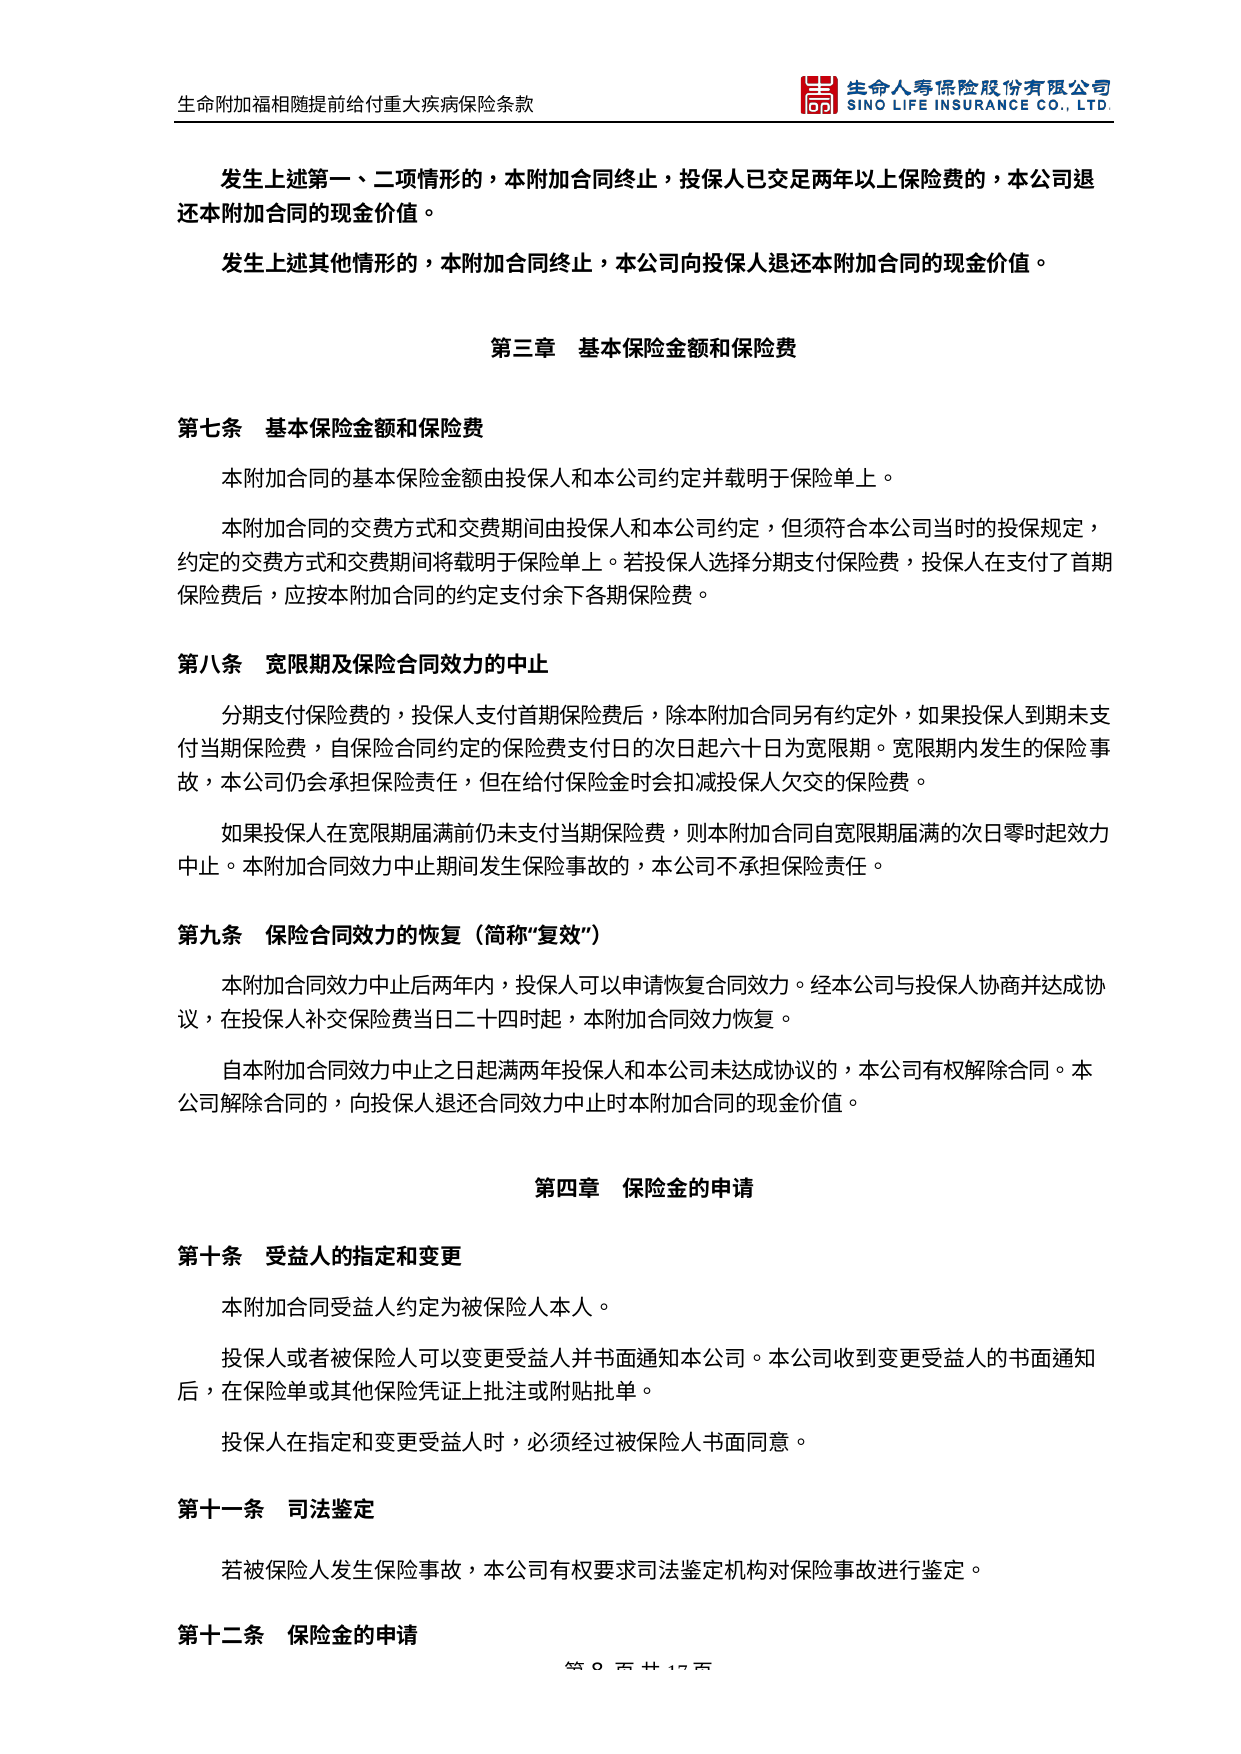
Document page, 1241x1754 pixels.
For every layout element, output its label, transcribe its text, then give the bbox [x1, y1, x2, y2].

text 第十条 受益人的指定和变更 [177, 1241, 1130, 1271]
picture [800, 76, 1111, 114]
subtitle 第八条 宽限期及保险合同效力的中止 [177, 649, 1130, 679]
text 发生上述其他情形的，本附加合同终止，本公司向投保人退还本附加合同的现金价值。第三章 基本保险金额和保险费 [221, 248, 1056, 362]
text 如果投保人在宽限期届满前仍未支付当期保险费，则本附加合同自宽限期届满的次日零时起效力中止。本附加合同效力中止期间发生保险事故的，本公司不承担保险责任。 [177, 818, 1111, 881]
subtitle 发生上述第一、二项情形的，本附加合同终止，投保人已交足两年以上保险费的，本公司退还本附加合同的现金价值。 [177, 164, 1107, 227]
text 本附加合同的交费方式和交费期间由投保人和本公司约定，但须符合本公司当时的投保规定， 约定的交费方式和交费期间将载明于保险单上。若投保人选择分期支付保险费，投保人在支付了首期保险费后，应按本附加合同的约定支付余下各期保险费。 [177, 513, 1119, 610]
text 自本附加合同效力中止之日起满两年投保人和本公司未达成协议的，本公司有权解除合同。本公司解除合同的，向投保人退还合同效力中止时本附加合同的现金价值。 [177, 1054, 1111, 1118]
text 若被保险人发生保险事故，本公司有权要求司法鉴定机构对保险事故进行鉴定。 [221, 1561, 1130, 1582]
subtitle 第十二条 保险金的申请 [177, 1620, 1130, 1650]
subtitle 第九条 保险合同效力的恢复（简称“复效”） [177, 919, 1130, 949]
text 本附加合同效力中止后两年内，投保人可以申请恢复合同效力。经本公司与投保人协商并达成协议，在投保人补交保险费当日二十四时起，本附加合同效力恢复。 [177, 970, 1111, 1034]
text 投保人或者被保险人可以变更受益人并书面通知本公司。本公司收到变更受益人的书面通知后，在保险单或其他保险凭证上批注或附贴批单。 [177, 1342, 1111, 1406]
text 投保人在指定和变更受益人时，必须经过被保险人书面同意。第十一条 司法鉴定 [177, 1427, 813, 1524]
text 第七条 基本保险金额和保险费 [177, 417, 1130, 442]
text 分期支付保险费的，投保人支付首期保险费后，除本附加合同另有约定外，如果投保人到期未支付当期保险费，自保险合同约定的保险费支付日的次日起六十日为宽限期。宽限期内发生的保险事故，本公司仍会承担保险责任，但在给付保险金时会扣减投保人欠交的保险费。 [177, 699, 1111, 797]
text 本附加合同的基本保险金额由投保人和本公司约定并载明于保险单上。 [221, 463, 1130, 492]
subtitle 第四章 保险金的申请 [162, 1173, 1126, 1203]
text 本附加合同受益人约定为被保险人本人。 [221, 1292, 1130, 1322]
